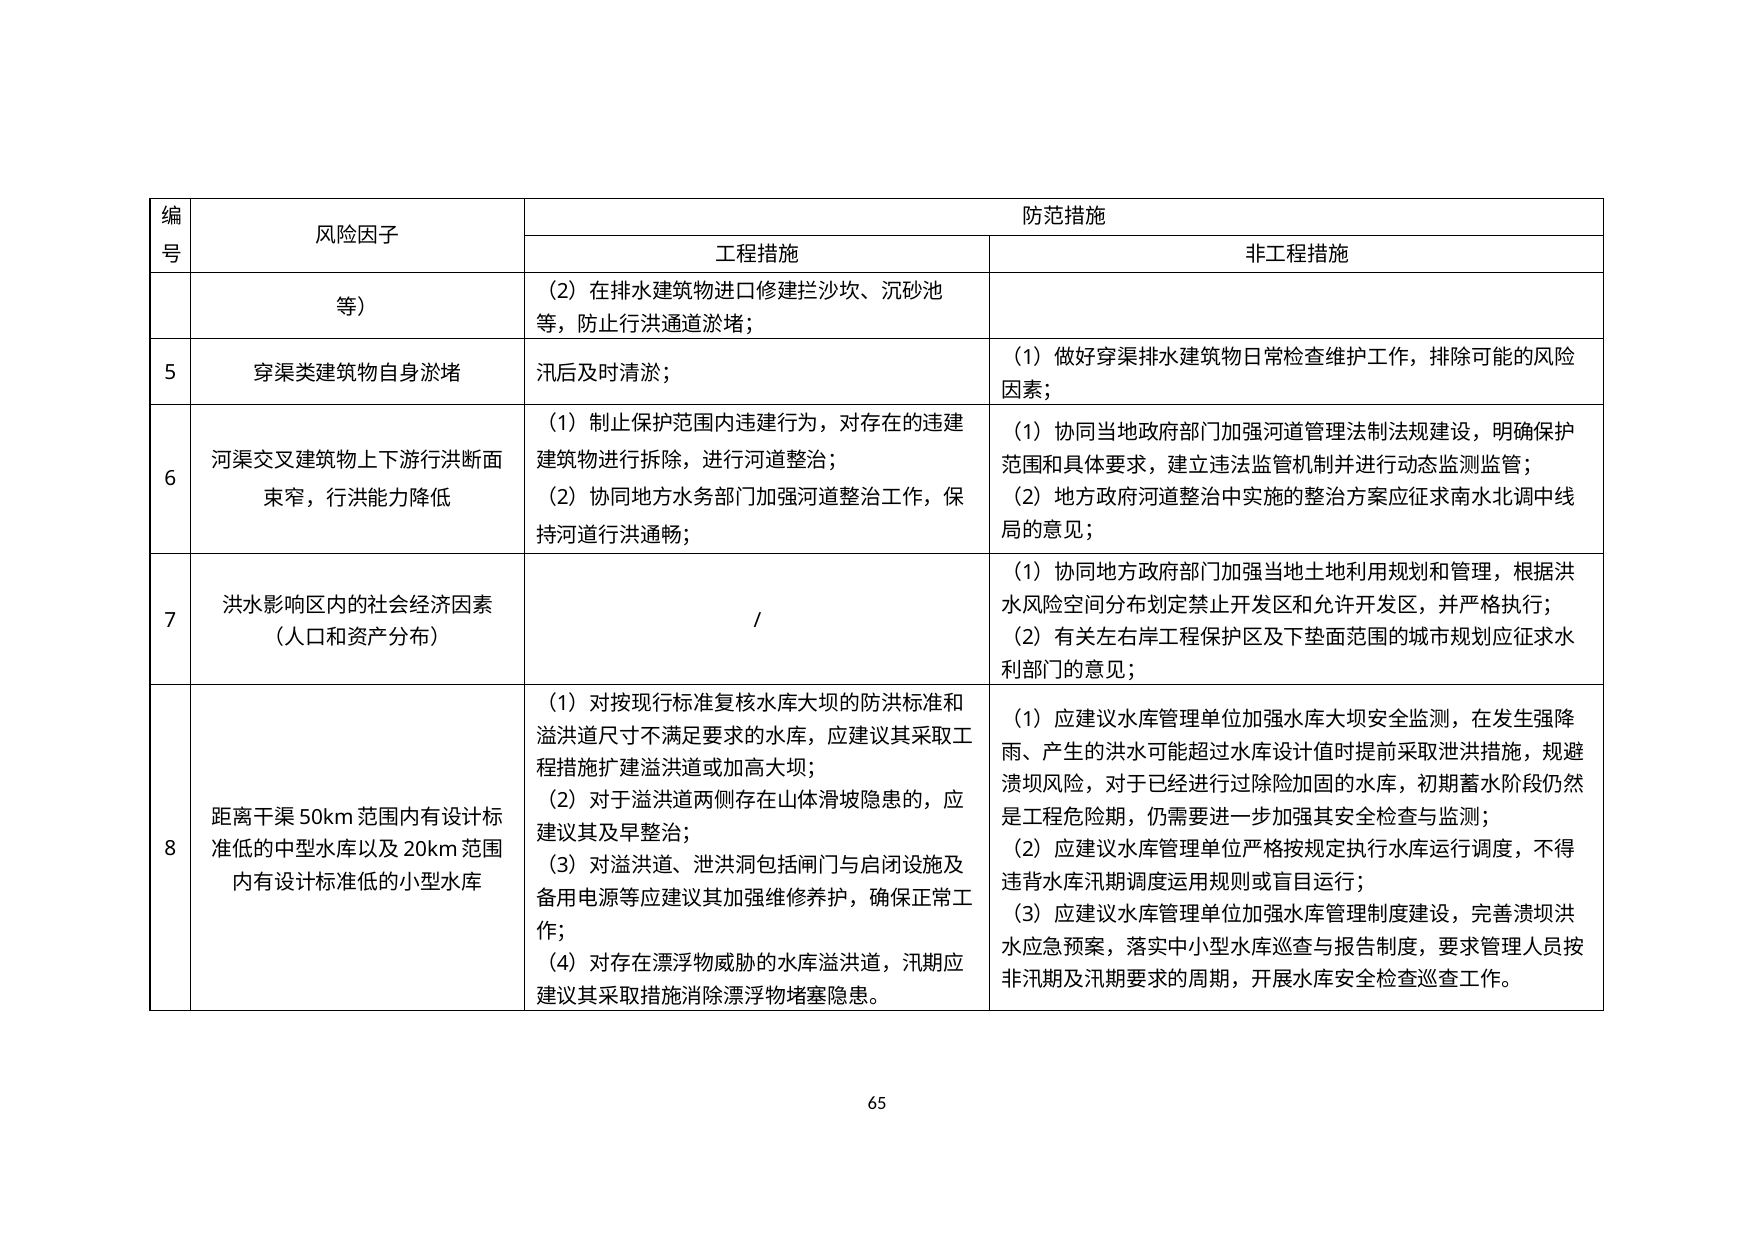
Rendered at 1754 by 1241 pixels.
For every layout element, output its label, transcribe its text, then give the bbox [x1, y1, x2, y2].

table_cell 8 [151, 685, 190, 1010]
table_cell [990, 273, 1603, 338]
table_cell 穿渠类建筑物进口易堵（生活垃圾、柴草漂浮物、滑坡泥石流等） [191, 273, 524, 338]
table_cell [525, 273, 989, 338]
table_cell 河渠交叉建筑物上下游行洪断面束窄，行洪能力降低 [191, 405, 524, 553]
table_cell 5 [151, 339, 190, 404]
table_cell 7 [151, 554, 190, 684]
table_cell 距离干渠50km范围内有设计标准低的中型水库以及20km范围内有设计标准低的小型水库 [191, 685, 524, 1010]
table_cell / [525, 554, 989, 684]
table_header 编号 [151, 199, 190, 272]
table_cell （1）协同地方政府部门加强当地土地利用规划和管理，根据洪水风险空间分布划定禁止开发区和允许开发区，并严格执行； （2）有关左右岸工程保护区及下垫面范围的城市规划应征求水利部门的意见； [990, 554, 1603, 684]
table_cell 6 [151, 405, 190, 553]
table_cell 非工程措施 [990, 236, 1603, 272]
table_cell （1）制止保护范围内违建行为，对存在的违建建筑物进行拆除，进行河道整治； （2）协同地方水务部门加强河道整治工作，保持河道行洪通畅； [525, 405, 989, 553]
table_cell 工程措施 [525, 236, 989, 272]
table_cell 洪水影响区内的社会经济因素（人口和资产分布） [191, 554, 524, 684]
table_cell （1）应建议水库管理单位加强水库大坝安全监测，在发生强降雨、产生的洪水可能超过水库设计值时提前采取泄洪措施，规避溃坝风险，对于已经进行过除险加固的水库，初期蓄水阶段仍然是工程危险期，仍需要进一步加强其安全检查与监测； （2）应建议水库管理单位严格按规定执行水库运行调度，不得违背水库汛期调度运用规则或盲目运行； （3）应建议水库管理单位加强水库管理制度建设，完善溃坝洪水应急预案，落实中小型水库巡查与报告制度，要求管理人员按非汛期及汛期要求的周期，开展水库安全检查巡查工作。 [990, 685, 1603, 1010]
table_cell （1）协同当地政府部门加强河道管理法制法规建设，明确保护范围和具体要求，建立违法监管机制并进行动态监测监管； （2）地方政府河道整治中实施的整治方案应征求南水北调中线局的意见； [990, 405, 1603, 553]
table_cell （1）做好穿渠排水建筑物日常检查维护工作，排除可能的风险因素； [990, 339, 1603, 404]
table_cell 穿渠类建筑物自身淤堵 [191, 339, 524, 404]
table_cell （1）对按现行标准复核水库大坝的防洪标准和溢洪道尺寸不满足要求的水库，应建议其采取工程措施扩建溢洪道或加高大坝； （2）对于溢洪道两侧存在山体滑坡隐患的，应建议其及早整治； （3）对溢洪道、泄洪洞包括闸门与启闭设施及备用电源等应建议其加强维修养护，确保正常工作； （4）对存在漂浮物威胁的水库溢洪道，汛期应建议其采取措施消除漂浮物堵塞隐患。 [525, 685, 989, 1010]
table_cell 4 [151, 273, 190, 338]
table_cell 汛后及时清淤； [525, 339, 989, 404]
table_header 风险因子 [191, 199, 524, 272]
table_header 防范措施 [525, 199, 1603, 235]
